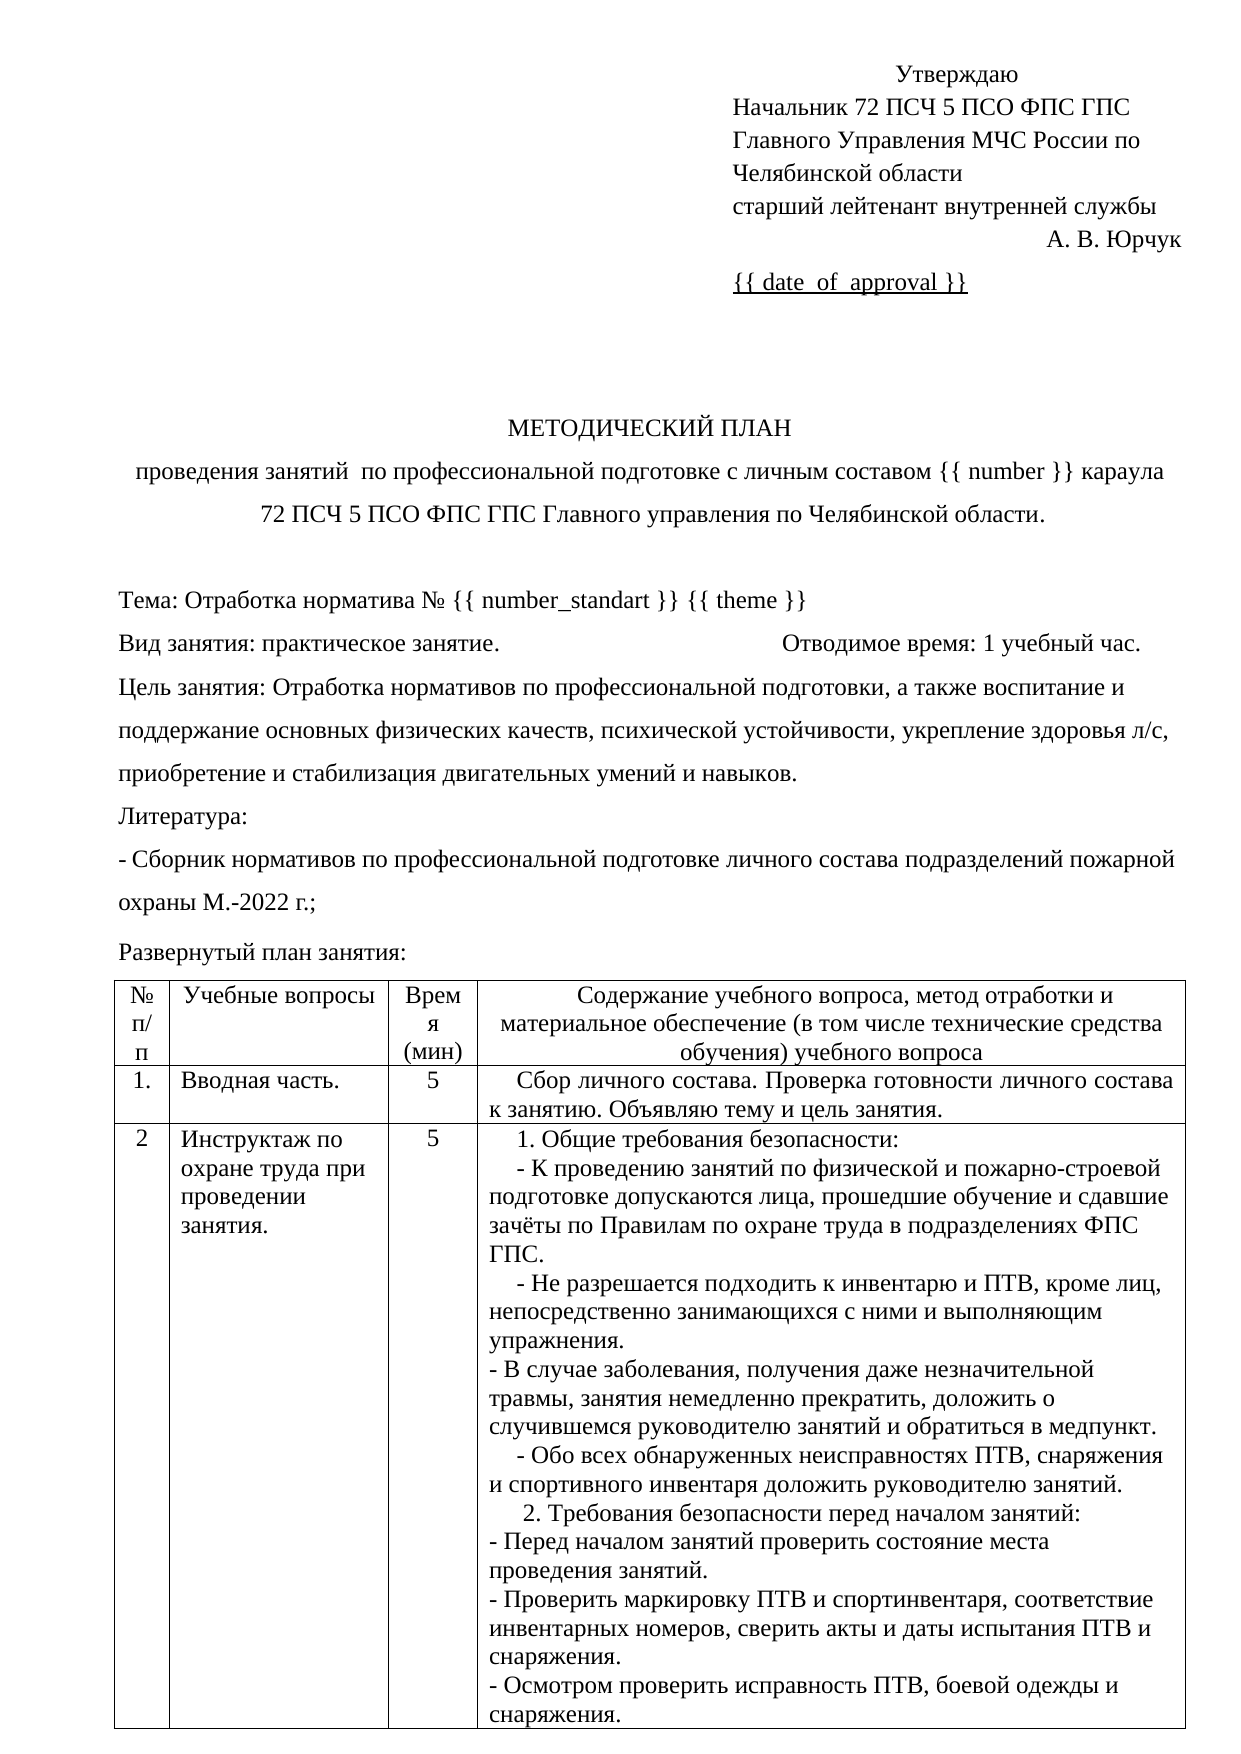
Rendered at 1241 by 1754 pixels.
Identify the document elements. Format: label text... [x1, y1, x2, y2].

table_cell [170, 1124, 388, 1728]
table_cell 5 [389, 1066, 477, 1123]
text Утверждаю [732, 59, 1181, 88]
table_cell 1. [115, 1066, 169, 1123]
text Начальник 72 ПСЧ 5 ПСО ФПС ГПС Главного Управления МЧС России по Челябинской области [732, 92, 1181, 187]
text старший лейтенант внутренней службы [732, 191, 1181, 220]
table_cell 5 [389, 1124, 477, 1728]
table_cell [478, 1124, 1185, 1728]
table_header № п/п [115, 981, 169, 1065]
table_cell Вводная часть. [170, 1066, 388, 1123]
table_header Учебные вопросы [170, 981, 388, 1065]
table_cell Сбор личного состава. Проверка готовности личного состава к занятию. Объявляю тему и цель занятия. [478, 1066, 1185, 1123]
text Литература: [118, 801, 1181, 830]
text А. В. Юрчук [989, 224, 1181, 253]
table_header Содержание учебного вопроса, метод отработки и материальное обеспечение (в том числе технические средства обучения) учебного вопроса [478, 981, 1185, 1065]
text МЕТОДИЧЕСКИЙ ПЛАН [118, 413, 1181, 442]
text Вид занятия: практическое занятие. Отводимое время: 1 учебный час. [118, 628, 1181, 657]
text Развернутый план занятия: [118, 937, 1181, 965]
text - Сборник нормативов по профессиональной подготовке личного состава подразделений пожарной охраны М.-2022 г.; [118, 844, 1181, 916]
text Тема: Отработка норматива № {{ number_standart }} {{ theme }} [118, 585, 1181, 614]
text проведения занятий по профессиональной подготовке с личным составом {{ number }} караула [118, 456, 1181, 485]
table_header Время (мин) [389, 981, 477, 1065]
text Цель занятия: Отработка нормативов по профессиональной подготовки, а также воспитание и поддержание основных физических качеств, психической устойчивости, укрепление здоровья л/с, приобретение и стабилизация двигательных умений и навыков. [118, 672, 1181, 787]
table_cell 2 [115, 1124, 169, 1728]
text 72 ПСЧ 5 ПСО ФПС ГПС Главного управления по Челябинской области. [118, 499, 1181, 528]
text {{ date_of_approval }} [118, 267, 1181, 296]
